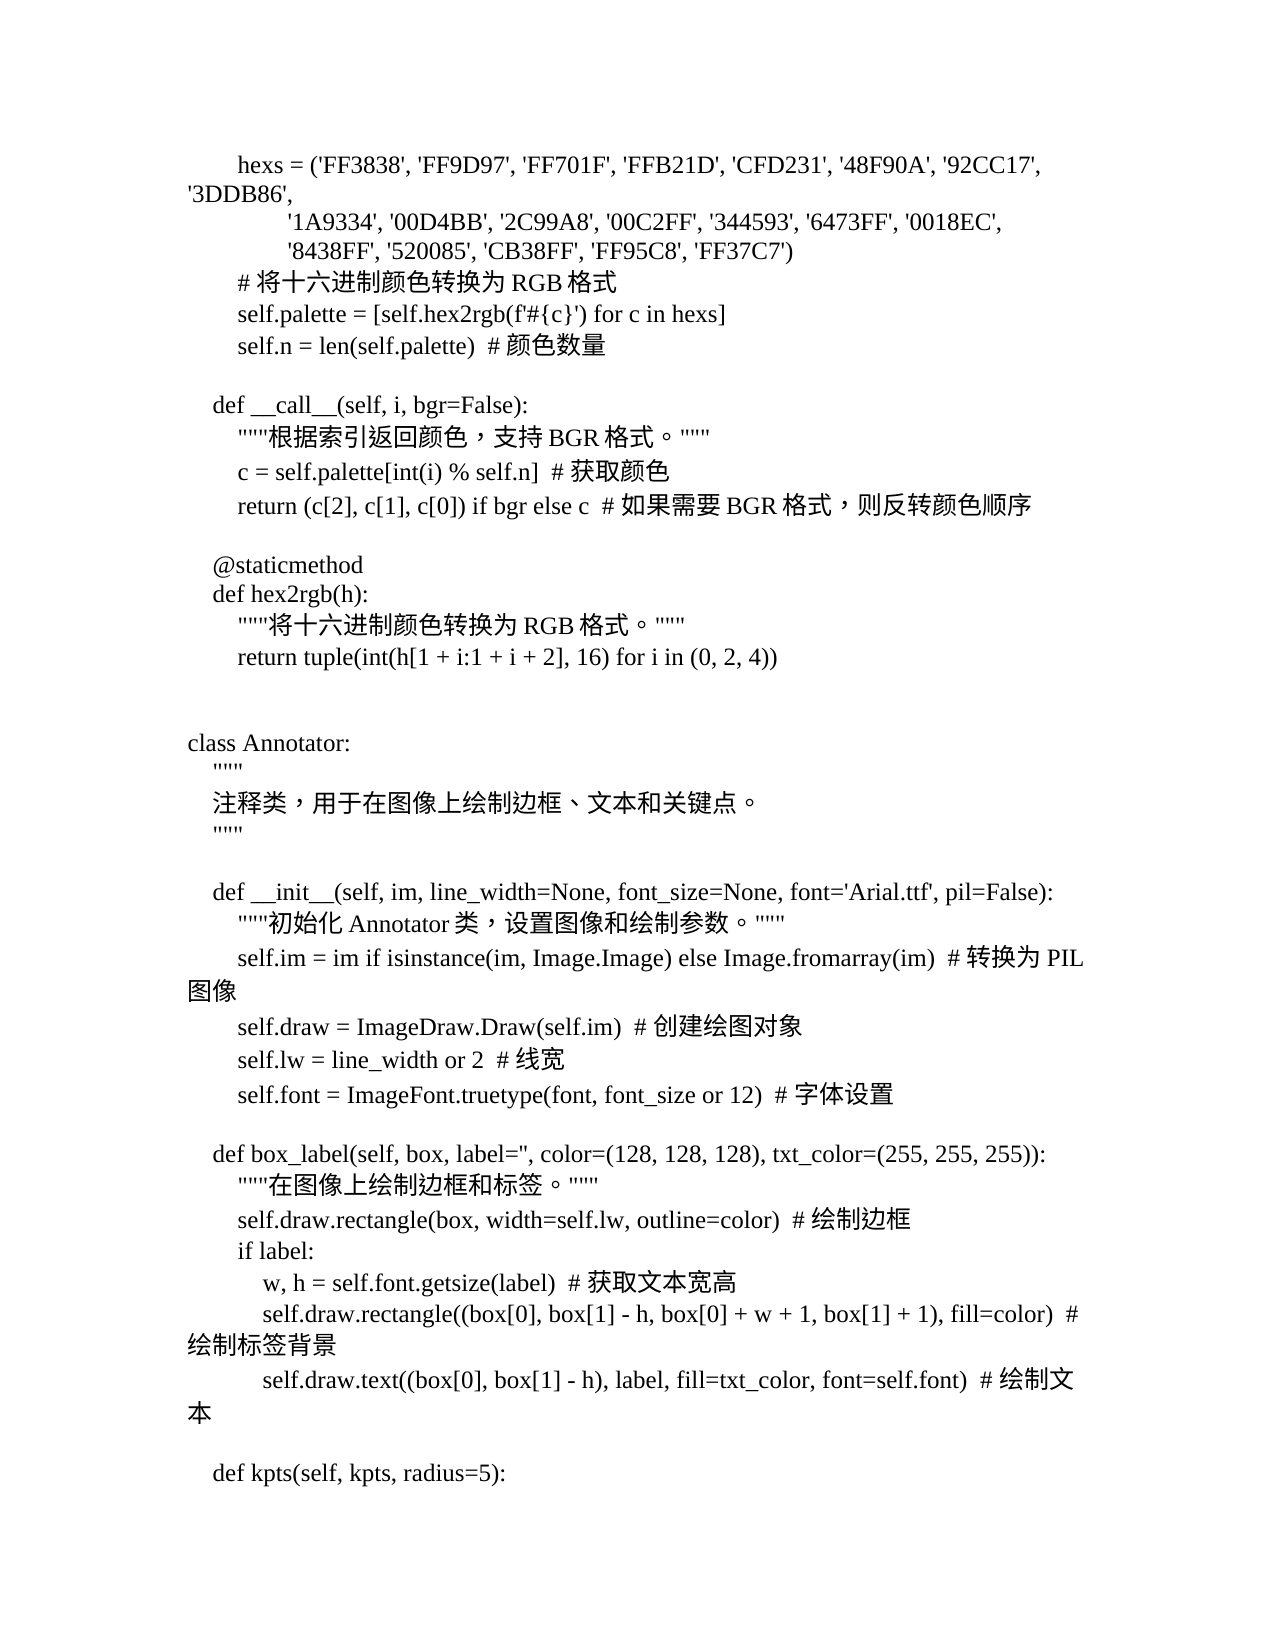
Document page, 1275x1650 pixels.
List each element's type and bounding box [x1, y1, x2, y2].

text [187, 150, 1087, 1487]
